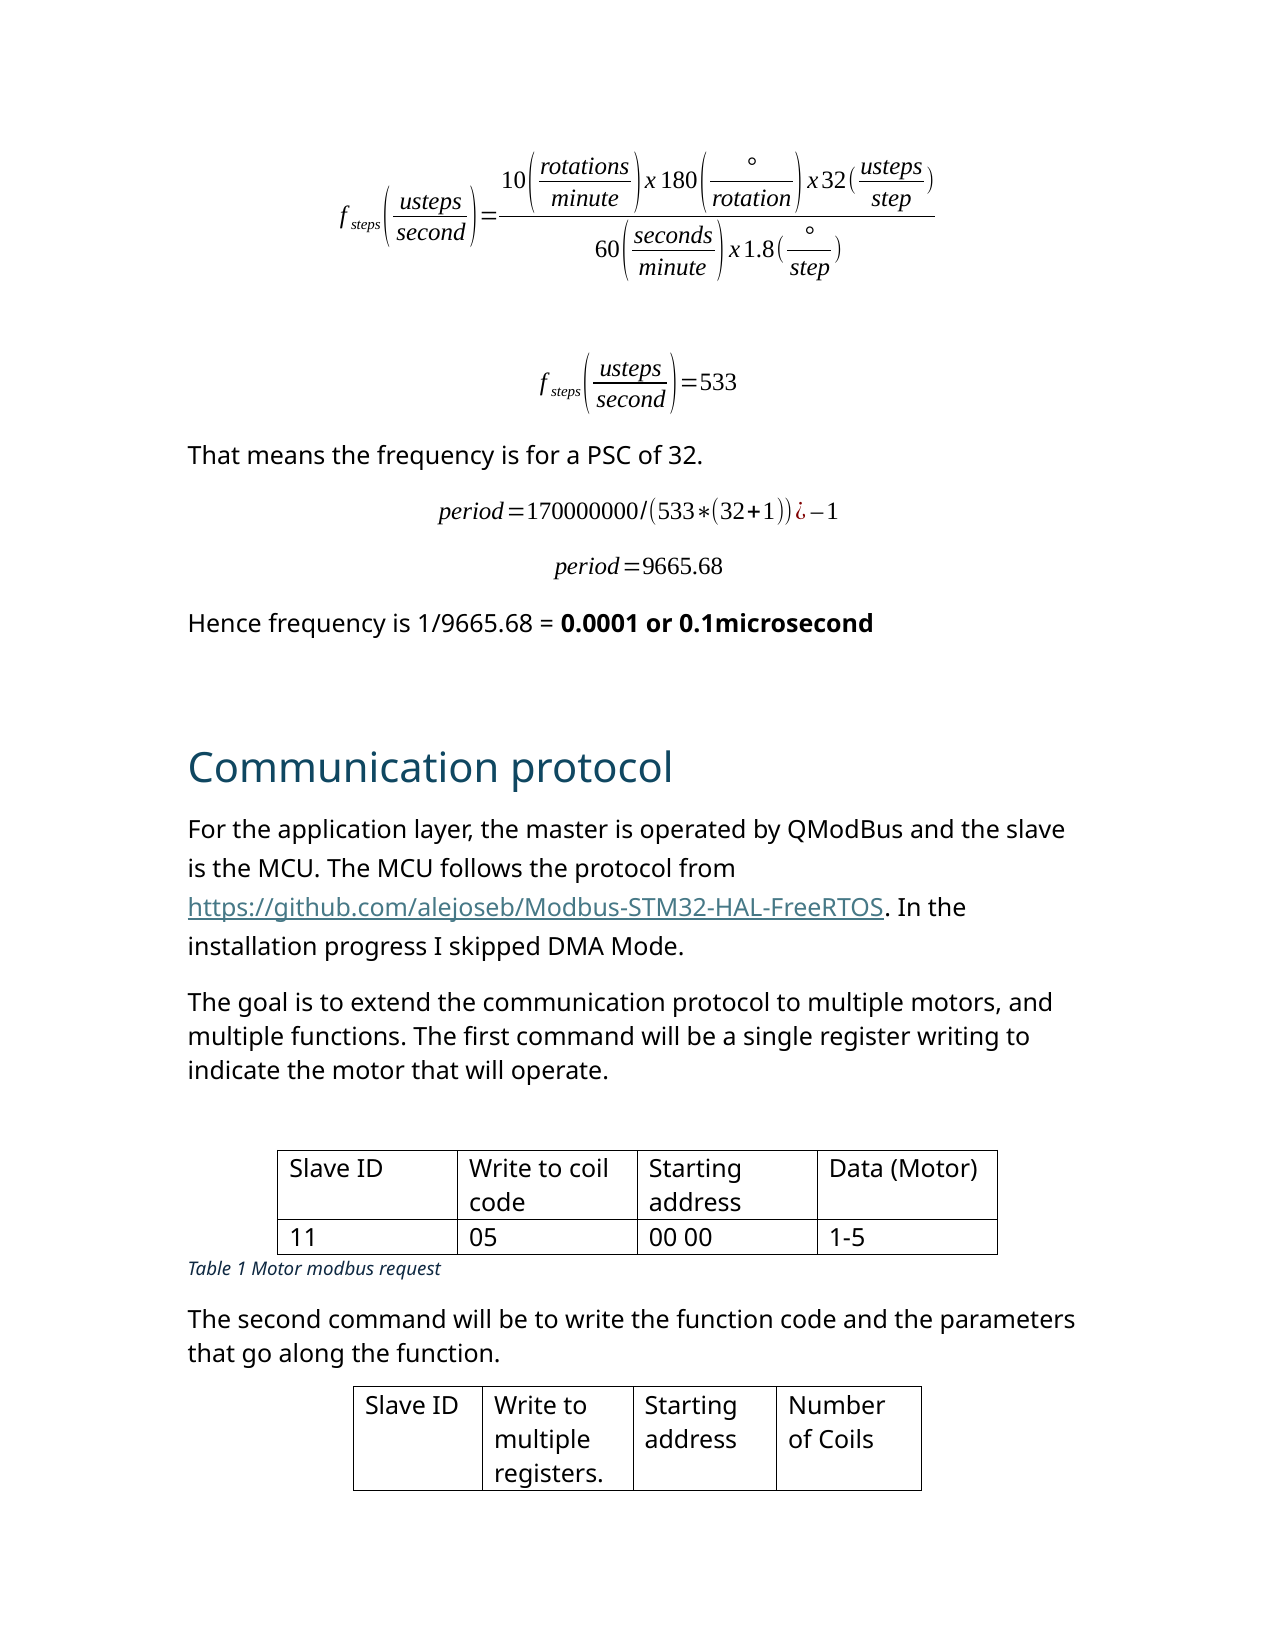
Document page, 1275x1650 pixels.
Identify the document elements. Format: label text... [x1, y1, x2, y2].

table_header Starting address [638, 1151, 817, 1219]
table_cell 00 00 [638, 1220, 817, 1254]
table_header Write to multiple registers. [483, 1387, 633, 1489]
table_cell 11 [278, 1220, 457, 1254]
table_header Slave ID [278, 1151, 457, 1219]
table_header Slave ID [354, 1387, 482, 1489]
table_header Write to coil code [458, 1151, 637, 1219]
table_cell 1-5 [818, 1220, 997, 1254]
table_header Starting address [634, 1387, 776, 1489]
text That means the frequency is for a PSC of 32. [187, 438, 1087, 472]
text For the application layer, the master is operated by QModBus and the slave is the MCU. The MCU follows the protocol from https://github.com/alejoseb/Modbus-STM32-HAL-FreeRTOS. In the installation progress I skipped DMA Mode. [187, 811, 1087, 963]
table_header Number of Coils [777, 1387, 921, 1489]
text The goal is to extend the communication protocol to multiple motors, and multiple functions. The first command will be a single register writing to indicate the motor that will operate. [187, 984, 1087, 1087]
table_cell 05 [458, 1220, 637, 1254]
text Table 1 Motor modbus request [187, 1255, 1087, 1281]
subtitle Communication protocol [187, 738, 1087, 794]
text The second command will be to write the function code and the parameters that go along the function. [187, 1301, 1087, 1369]
table_header Data (Motor) [818, 1151, 997, 1219]
text Hence frequency is 1/9665.68 = 0.0001 or 0.1microsecond [187, 605, 1087, 639]
